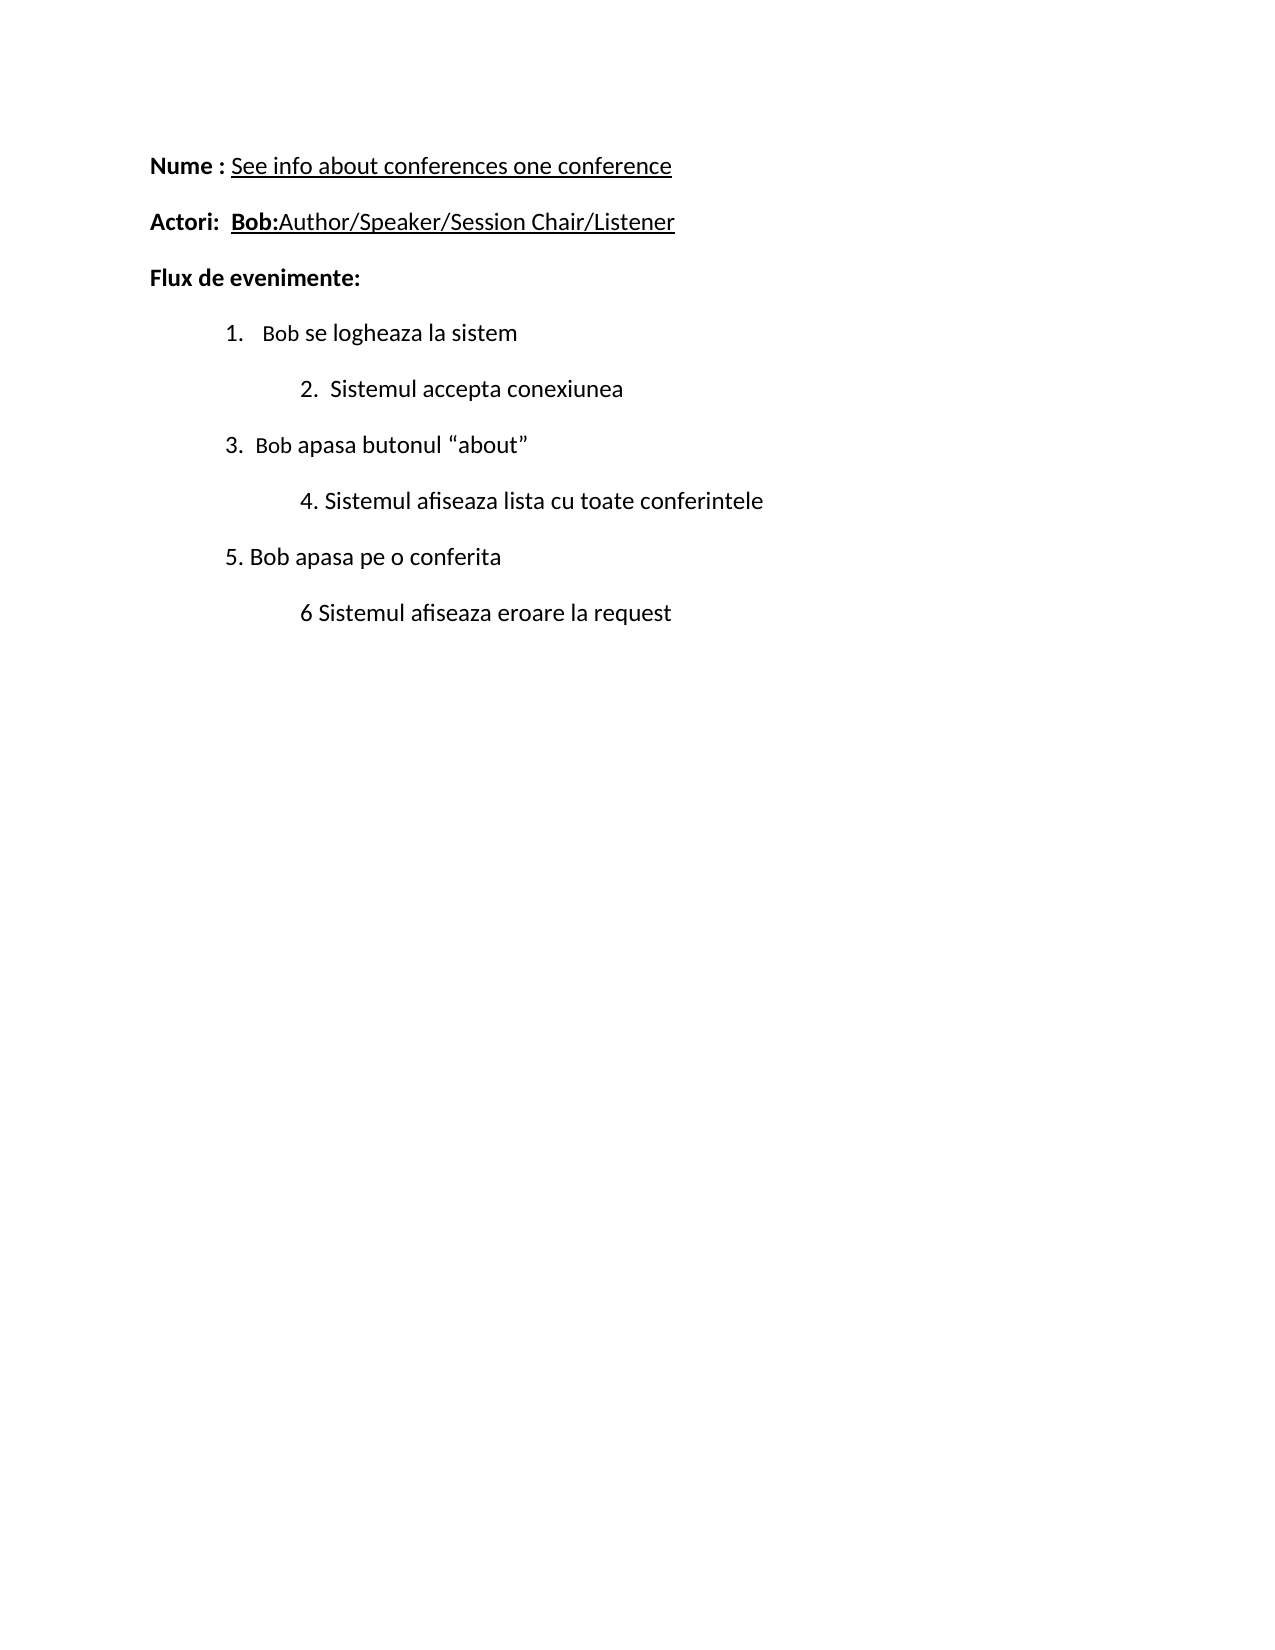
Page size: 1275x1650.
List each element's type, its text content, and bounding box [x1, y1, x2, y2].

text 3. Bob apasa butonul “about” [150, 429, 1125, 460]
text 6 Sistemul afiseaza eroare la request [150, 597, 1125, 627]
text 2. Sistemul accepta conexiunea [262, 373, 1125, 404]
text Nume : See info about conferences one conference [150, 150, 1125, 181]
text Flux de evenimente: [150, 262, 1125, 292]
text Actori: Bob:Author/Speaker/Session Chair/Listener [150, 206, 1125, 236]
text 5. Bob apasa pe o conferita [150, 541, 1125, 571]
text 4. Sistemul afiseaza lista cu toate conferintele [150, 485, 1125, 516]
list Bob se logheaza la sistem [225, 317, 1125, 348]
